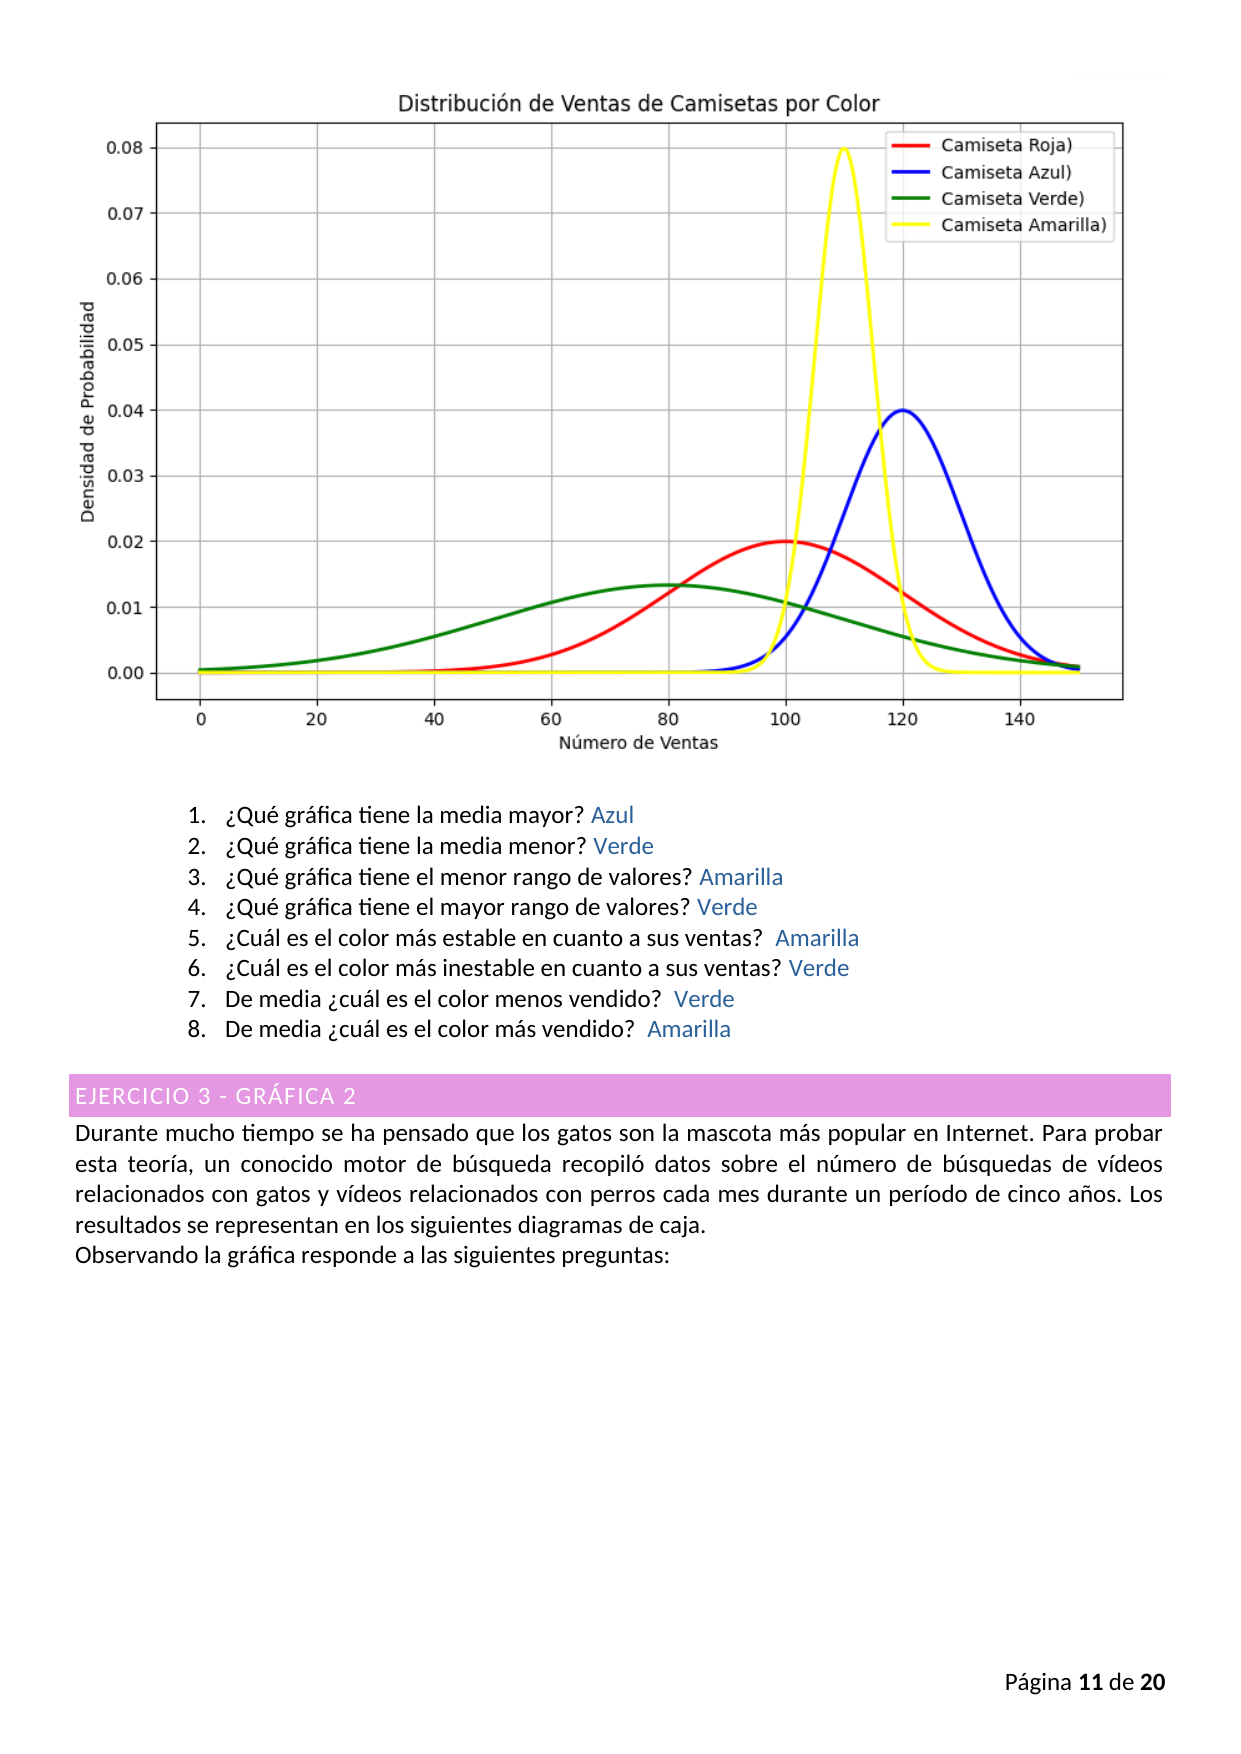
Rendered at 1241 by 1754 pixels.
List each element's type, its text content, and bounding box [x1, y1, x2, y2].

list De media ¿cuál es el color menos vendido? Verde [187, 983, 1165, 1013]
list ¿Qué gráfica tiene la media menor? Verde [187, 830, 1165, 861]
list ¿Qué gráfica tiene la media mayor? Azul [187, 799, 1165, 830]
text Durante mucho tiempo se ha pensado que los gatos son la mascota más popular en Internet. Para probar esta teoría, un conocido motor de búsqueda recopiló datos sobre el número de búsquedas de vídeos relacionados con gatos y vídeos relacionados con perros cada mes durante un período de cinco años. Los resultados se representan en los siguientes diagramas de caja. [75, 1117, 1165, 1239]
list ¿Cuál es el color más inestable en cuanto a sus ventas? Verde [187, 952, 1165, 983]
list ¿Qué gráfica tiene el menor rango de valores? Amarilla [187, 861, 1165, 891]
list ¿Qué gráfica tiene el mayor rango de valores? Verde [187, 891, 1165, 922]
list De media ¿cuál es el color más vendido? Amarilla [187, 1013, 1165, 1044]
picture [75, 75, 1166, 769]
list ¿Cuál es el color más estable en cuanto a sus ventas? Amarilla [187, 922, 1165, 952]
subtitle ejercicio 3 - gráfica 2 [75, 1081, 1165, 1111]
text Observando la gráfica responde a las siguientes preguntas: [75, 1239, 1165, 1270]
